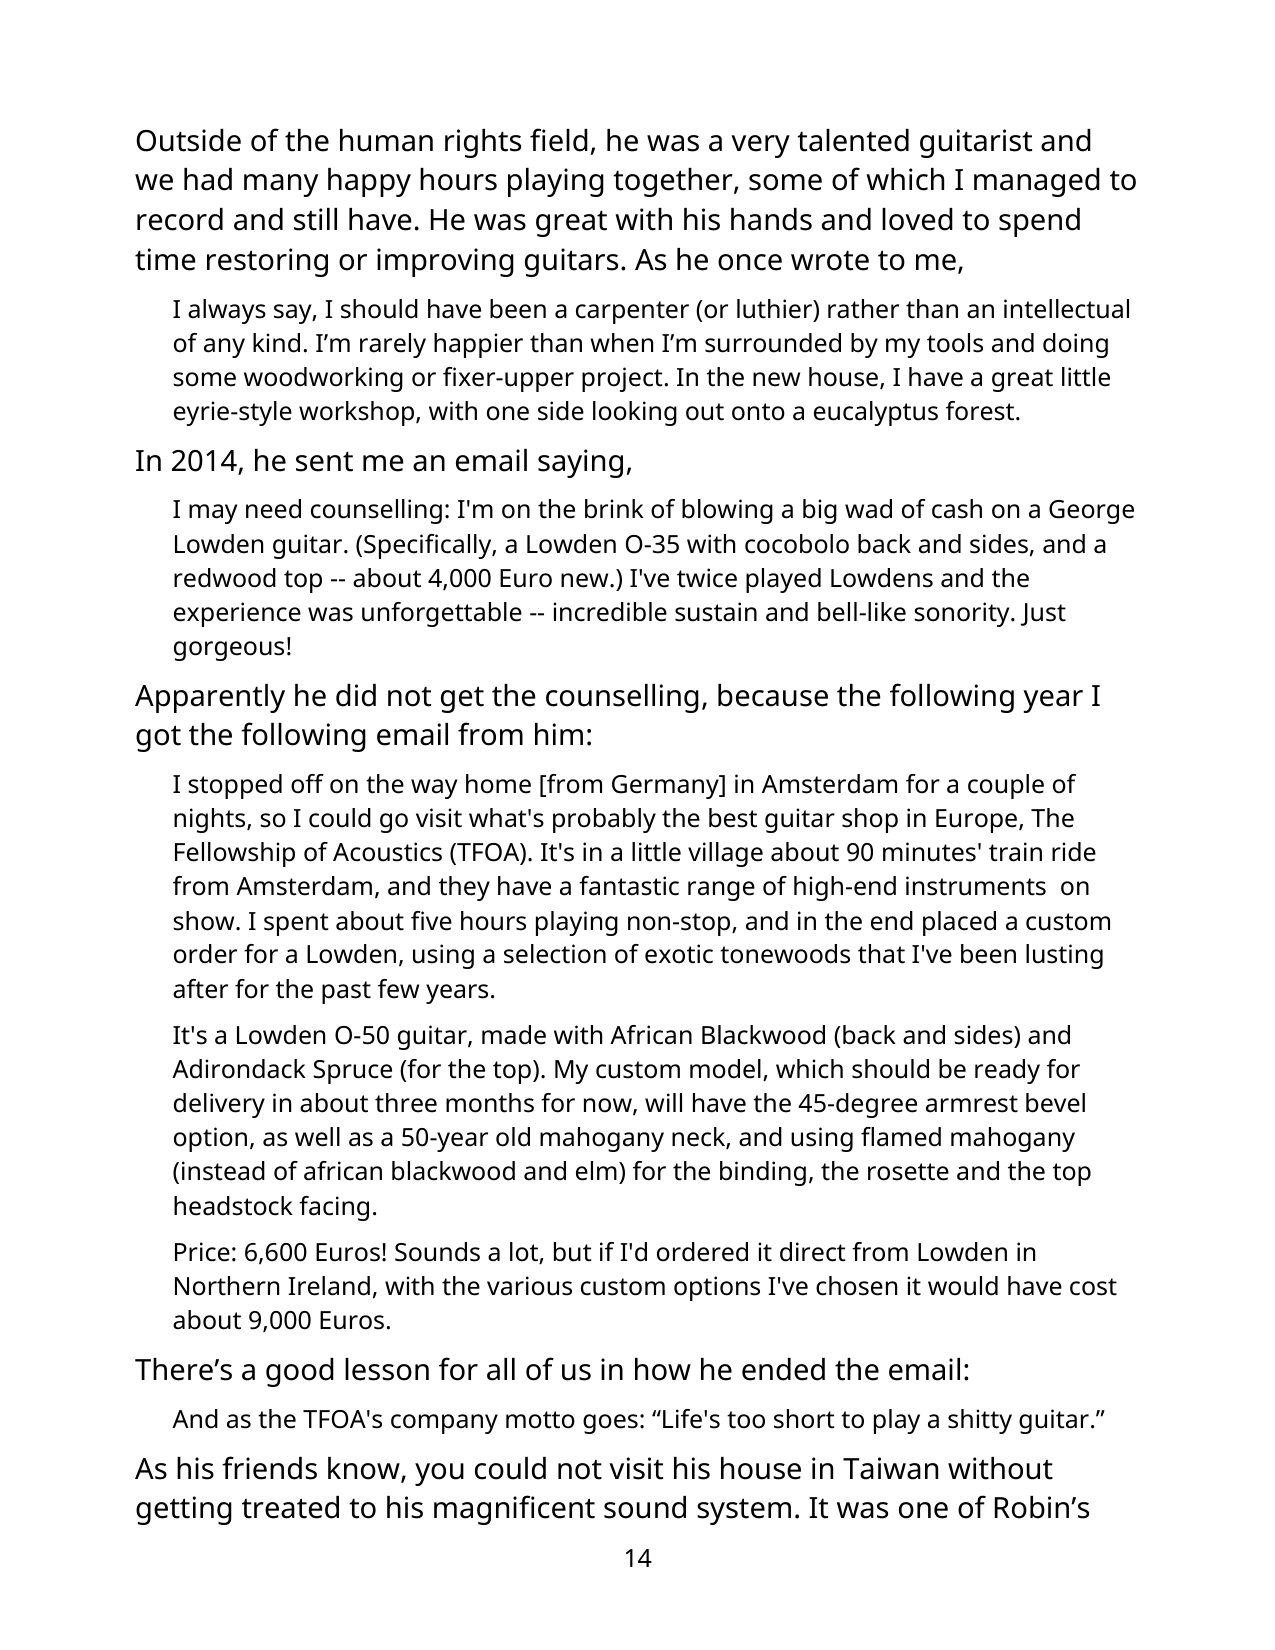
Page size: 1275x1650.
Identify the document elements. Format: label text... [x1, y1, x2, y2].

text Outside of the human rights field, he was a very talented guitarist and we had many happy hours playing together, some of which I managed to record and still have. He was great with his hands and loved to spend time restoring or improving guitars. As he once wrote to me, [135, 120, 1140, 279]
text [135, 1448, 1140, 1527]
text I always say, I should have been a carpenter (or luthier) rather than an intellectual of any kind. I’m rarely happier than when I’m surrounded by my tools and doing some woodworking or fixer-upper project. In the new house, I have a great little eyrie-style workshop, with one side looking out onto a eucalyptus forest. [172, 291, 1140, 427]
text There’s a good lesson for all of us in how he ended the email: [135, 1349, 1140, 1389]
text And as the TFOA's company motto goes: “Life's too short to play a shitty guitar.” [172, 1402, 1140, 1436]
text Apparently he did not get the counselling, because the following year I got the following email from him: [135, 675, 1140, 754]
text I stopped off on the way home [from Germany] in Amsterdam for a couple of nights, so I could go visit what's probably the best guitar shop in Europe, The Fellowship of Acoustics (TFOA). It's in a little village about 90 minutes' train ride from Amsterdam, and they have a fantastic range of high-end instruments on show. I spent about five hours playing non-stop, and in the end placed a custom order for a Lowden, using a selection of exotic tonewoods that I've been lusting after for the past few years. [172, 767, 1140, 1005]
text Price: 6,600 Euros! Sounds a lot, but if I'd ordered it direct from Lowden in Northern Ireland, with the various custom options I've chosen it would have cost about 9,000 Euros. [172, 1235, 1140, 1337]
text I may need counselling: I'm on the brink of blowing a big wad of cash on a George Lowden guitar. (Specifically, a Lowden O-35 with cocobolo back and sides, and a redwood top -- about 4,000 Euro new.) I've twice played Lowdens and the experience was unforgettable -- incredible sustain and bell-like sonority. Just gorgeous! [172, 492, 1140, 662]
text In 2014, he sent me an email saying, [135, 440, 1140, 480]
text It's a Lowden O-50 guitar, made with African Blackwood (back and sides) and Adirondack Spruce (for the top). My custom model, which should be ready for delivery in about three months for now, will have the 45-degree armrest bevel option, as well as a 50-year old mahogany neck, and using flamed mahogany (instead of african blackwood and elm) for the binding, the rosette and the top headstock facing. [172, 1018, 1140, 1222]
